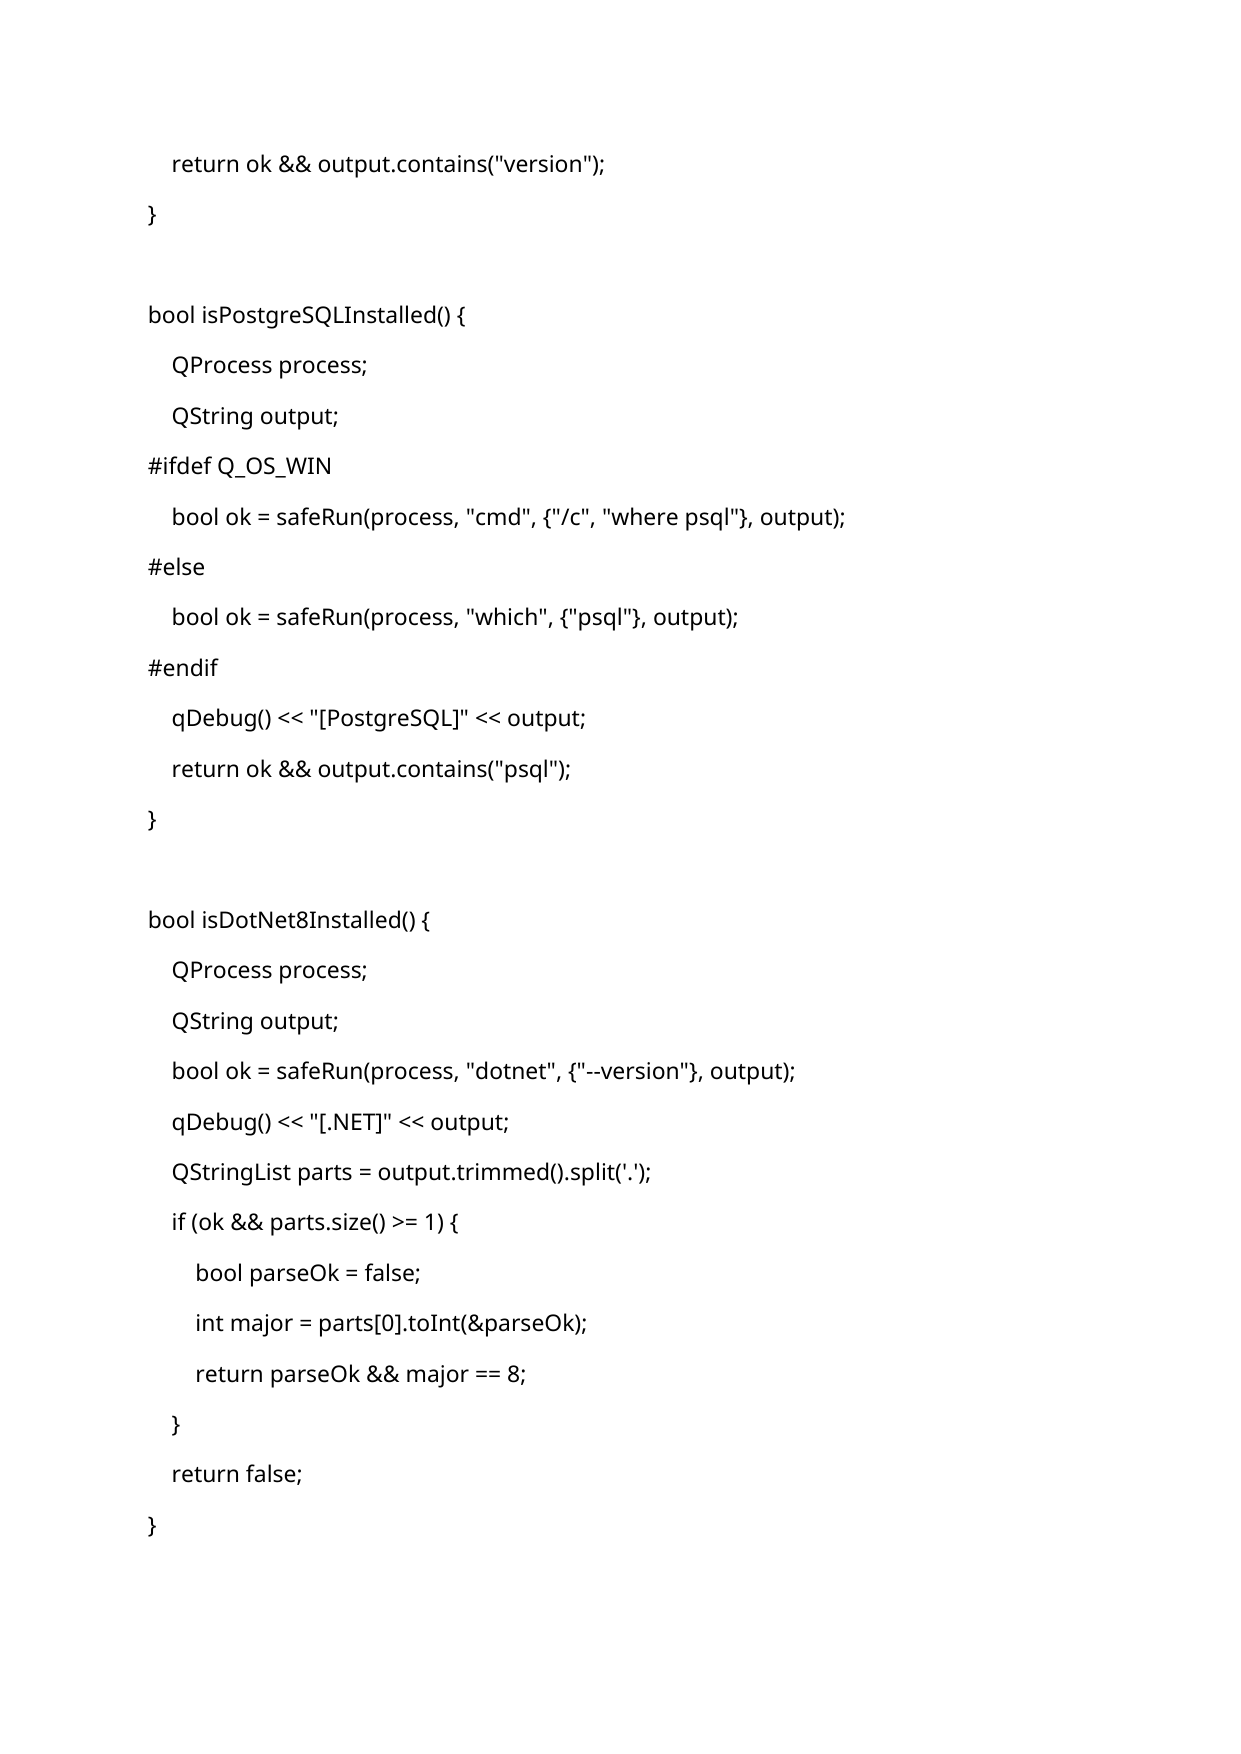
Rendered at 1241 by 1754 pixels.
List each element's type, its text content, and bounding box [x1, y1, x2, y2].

text bool ok = safeRun(process, "which", {"psql"}, output); [148, 601, 1093, 633]
text } [148, 803, 1093, 834]
text } [148, 1408, 1093, 1439]
text bool isDotNet8Installed() { [148, 904, 1093, 935]
text #ifdef Q_OS_WIN [148, 450, 1093, 481]
text int major = parts[0].toInt(&parseOk); [148, 1307, 1093, 1338]
text } [148, 1509, 1093, 1540]
text return ok && output.contains("psql"); [148, 753, 1093, 784]
text return false; [148, 1458, 1093, 1490]
text bool ok = safeRun(process, "dotnet", {"--version"}, output); [148, 1055, 1093, 1086]
text #else [148, 551, 1093, 582]
text QStringList parts = output.trimmed().split('.'); [148, 1156, 1093, 1187]
text bool parseOk = false; [148, 1257, 1093, 1288]
text qDebug() << "[PostgreSQL]" << output; [148, 702, 1093, 733]
text bool ok = safeRun(process, "cmd", {"/c", "where psql"}, output); [148, 501, 1093, 532]
text } [148, 198, 1093, 229]
text #endif [148, 652, 1093, 683]
text QProcess process; [148, 954, 1093, 986]
text if (ok && parts.size() >= 1) { [148, 1206, 1093, 1238]
text qDebug() << "[.NET]" << output; [148, 1106, 1093, 1137]
text QString output; [148, 1005, 1093, 1036]
text return parseOk && major == 8; [148, 1358, 1093, 1389]
text bool isPostgreSQLInstalled() { [148, 299, 1093, 330]
text QProcess process; [148, 349, 1093, 381]
text QString output; [148, 400, 1093, 431]
text return ok && output.contains("version"); [148, 148, 1093, 179]
